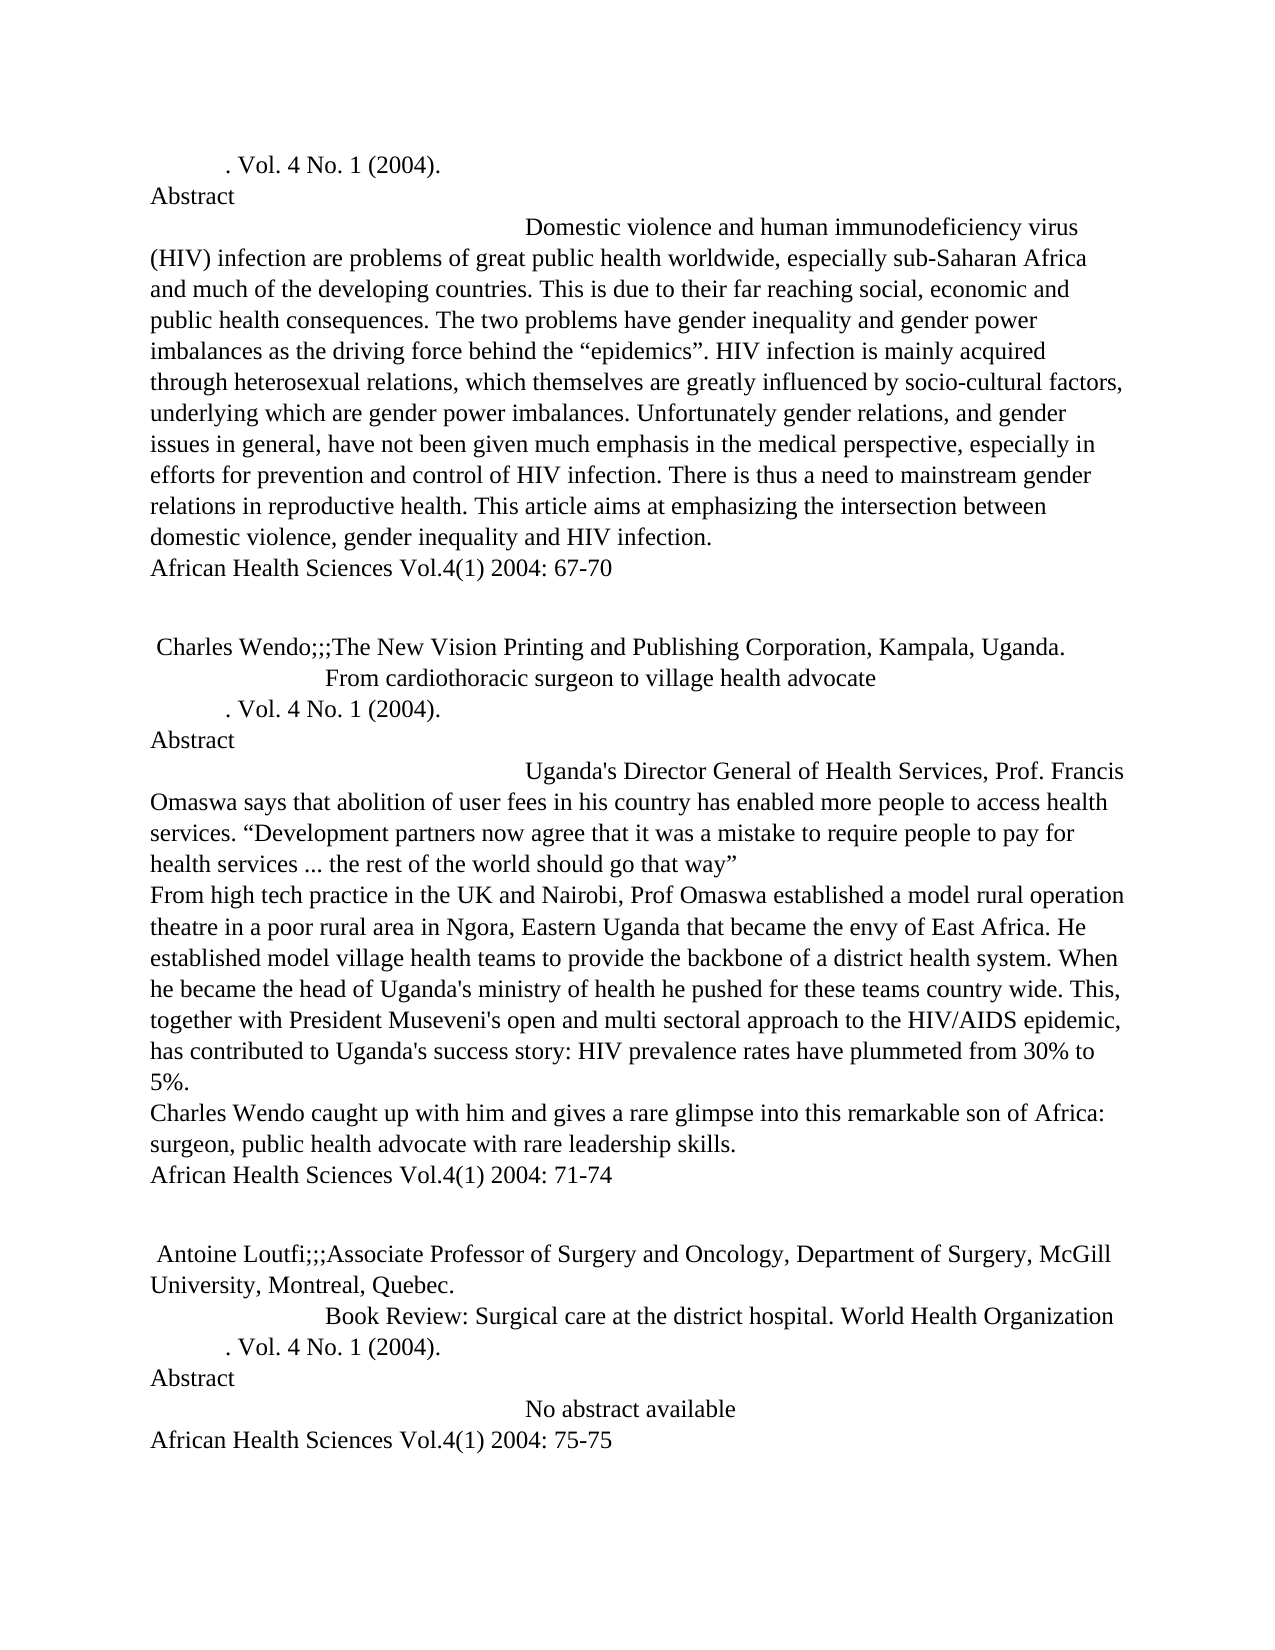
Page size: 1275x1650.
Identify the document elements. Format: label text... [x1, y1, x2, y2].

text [150, 150, 1125, 613]
text Antoine Loutfi;;;Associate Professor of Surgery and Oncology, Department of Surgery, McGill University, Montreal, Quebec. Book Review: Surgical care at the district hospital. World Health Organization . Vol. 4 No. 1 (2004). Abstract No abstract available African Health Sciences Vol.4(1) 2004: 75-75 [150, 1239, 1125, 1485]
text Charles Wendo;;;The New Vision Printing and Publishing Corporation, Kampala, Uganda. From cardiothoracic surgeon to village health advocate . Vol. 4 No. 1 (2004). Abstract Uganda's Director General of Health Services, Prof. Francis Omaswa says that abolition of user fees in his country has enabled more people to access health services. “Development partners now agree that it was a mistake to require people to pay for health services ... the rest of the world should go that way” From high tech practice in the UK and Nairobi, Prof Omaswa established a model rural operation theatre in a poor rural area in Ngora, Eastern Uganda that became the envy of East Africa. He established model village health teams to provide the backbone of a district health system. When he became the head of Uganda's ministry of health he pushed for these teams country wide. This, together with President Museveni's open and multi sectoral approach to the HIV/AIDS epidemic, has contributed to Uganda's success story: HIV prevalence rates have plummeted from 30% to 5%. Charles Wendo caught up with him and gives a rare glimpse into this remarkable son of Africa: surgeon, public health advocate with rare leadership skills. African Health Sciences Vol.4(1) 2004: 71-74 [150, 632, 1125, 1220]
